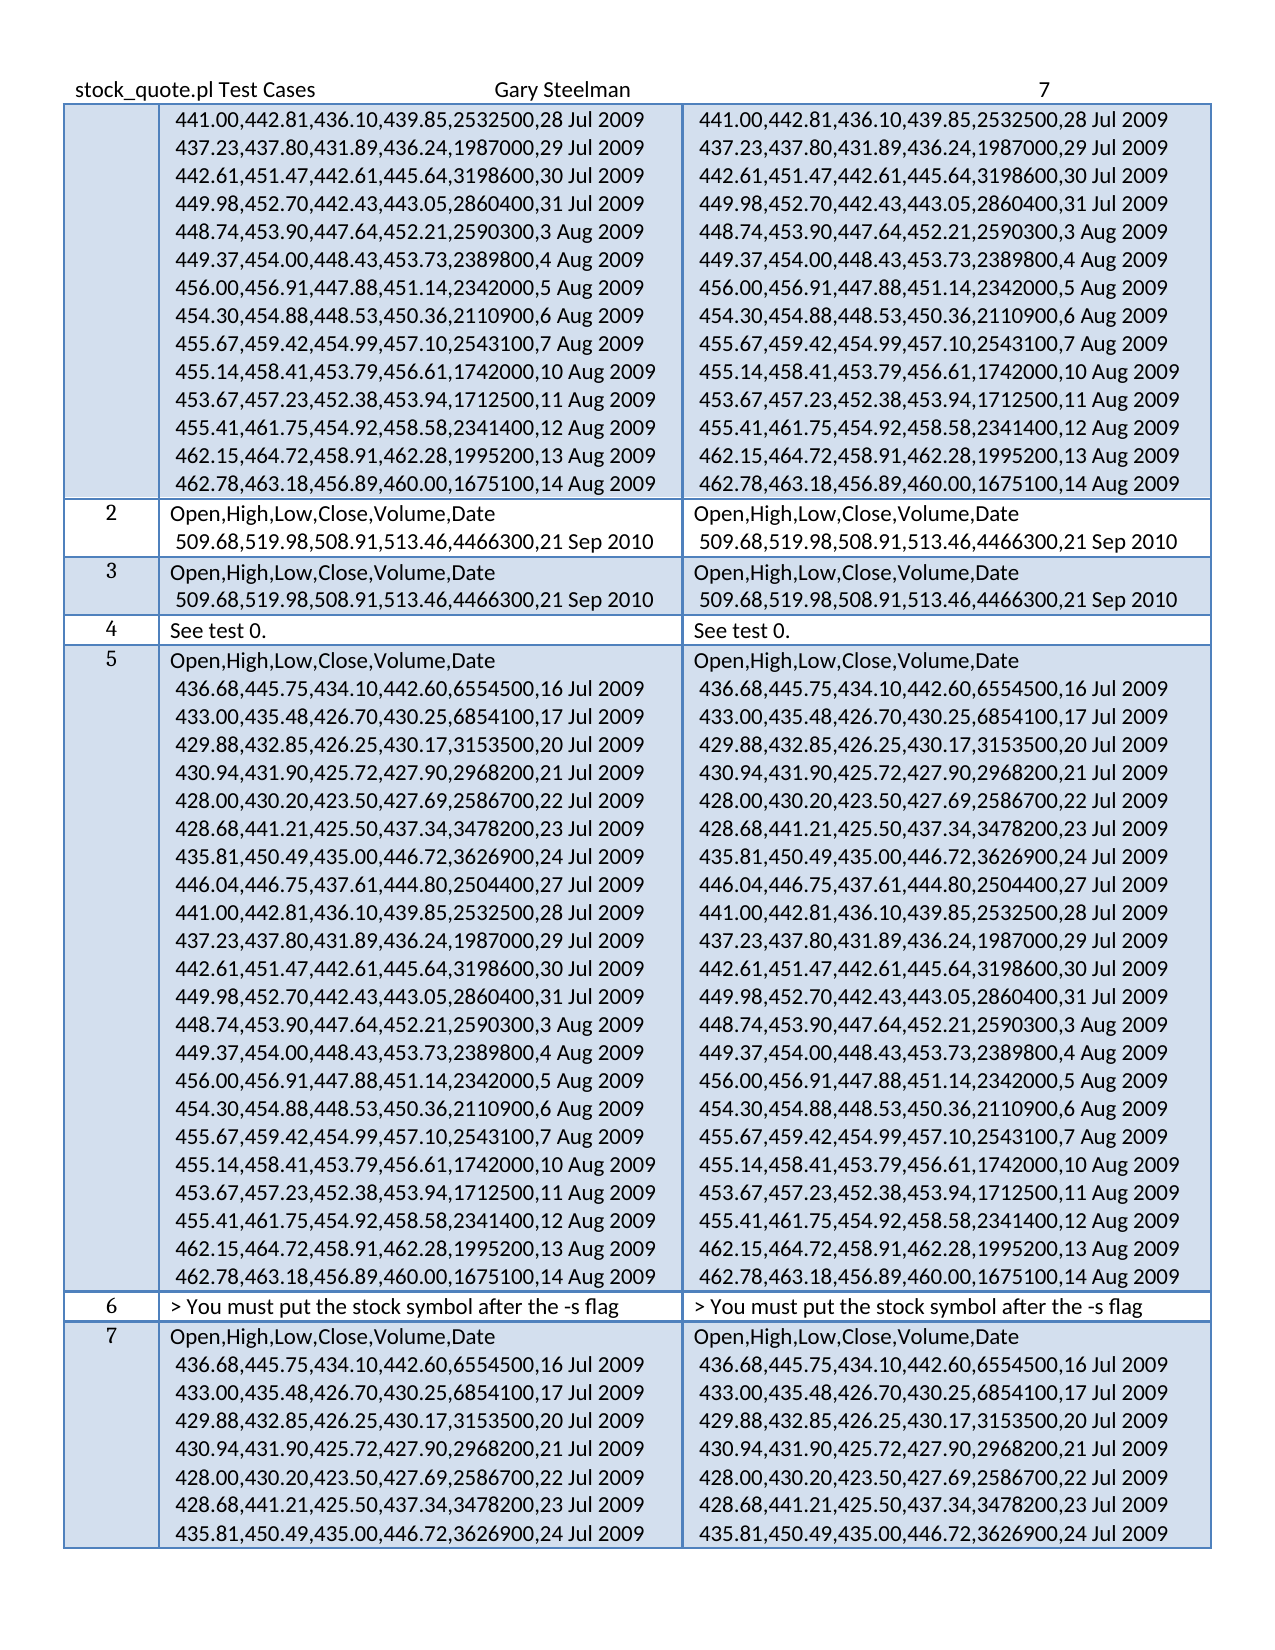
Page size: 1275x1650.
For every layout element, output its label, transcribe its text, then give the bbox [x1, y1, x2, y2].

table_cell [160, 1323, 681, 1547]
table_cell 2 [65, 500, 158, 556]
table_cell Open,High,Low,Close,Volume,Date 509.68,519.98,508.91,513.46,4466300,21 Sep 2010 [684, 558, 1210, 614]
table_cell Open,High,Low,Close,Volume,Date 509.68,519.98,508.91,513.46,4466300,21 Sep 2010 [160, 500, 681, 556]
table_cell 7 [65, 1323, 158, 1547]
table_cell See test 0. [160, 616, 681, 644]
table_cell > You must put the stock symbol after the -s flag [684, 1293, 1210, 1320]
table_cell 6 [65, 1293, 158, 1320]
table_cell See test 0. [684, 616, 1210, 644]
table_cell 3 [65, 558, 158, 614]
table_cell Open,High,Low,Close,Volume,Date 509.68,519.98,508.91,513.46,4466300,21 Sep 2010 [684, 500, 1210, 556]
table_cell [684, 105, 1210, 497]
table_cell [684, 1323, 1210, 1547]
table_cell 5 [65, 646, 158, 1290]
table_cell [160, 105, 681, 497]
table_cell > You must put the stock symbol after the -s flag [160, 1293, 681, 1320]
table_cell 4 [65, 616, 158, 644]
table_cell Open,High,Low,Close,Volume,Date 509.68,519.98,508.91,513.46,4466300,21 Sep 2010 [160, 558, 681, 614]
table_cell 1 [65, 105, 158, 497]
